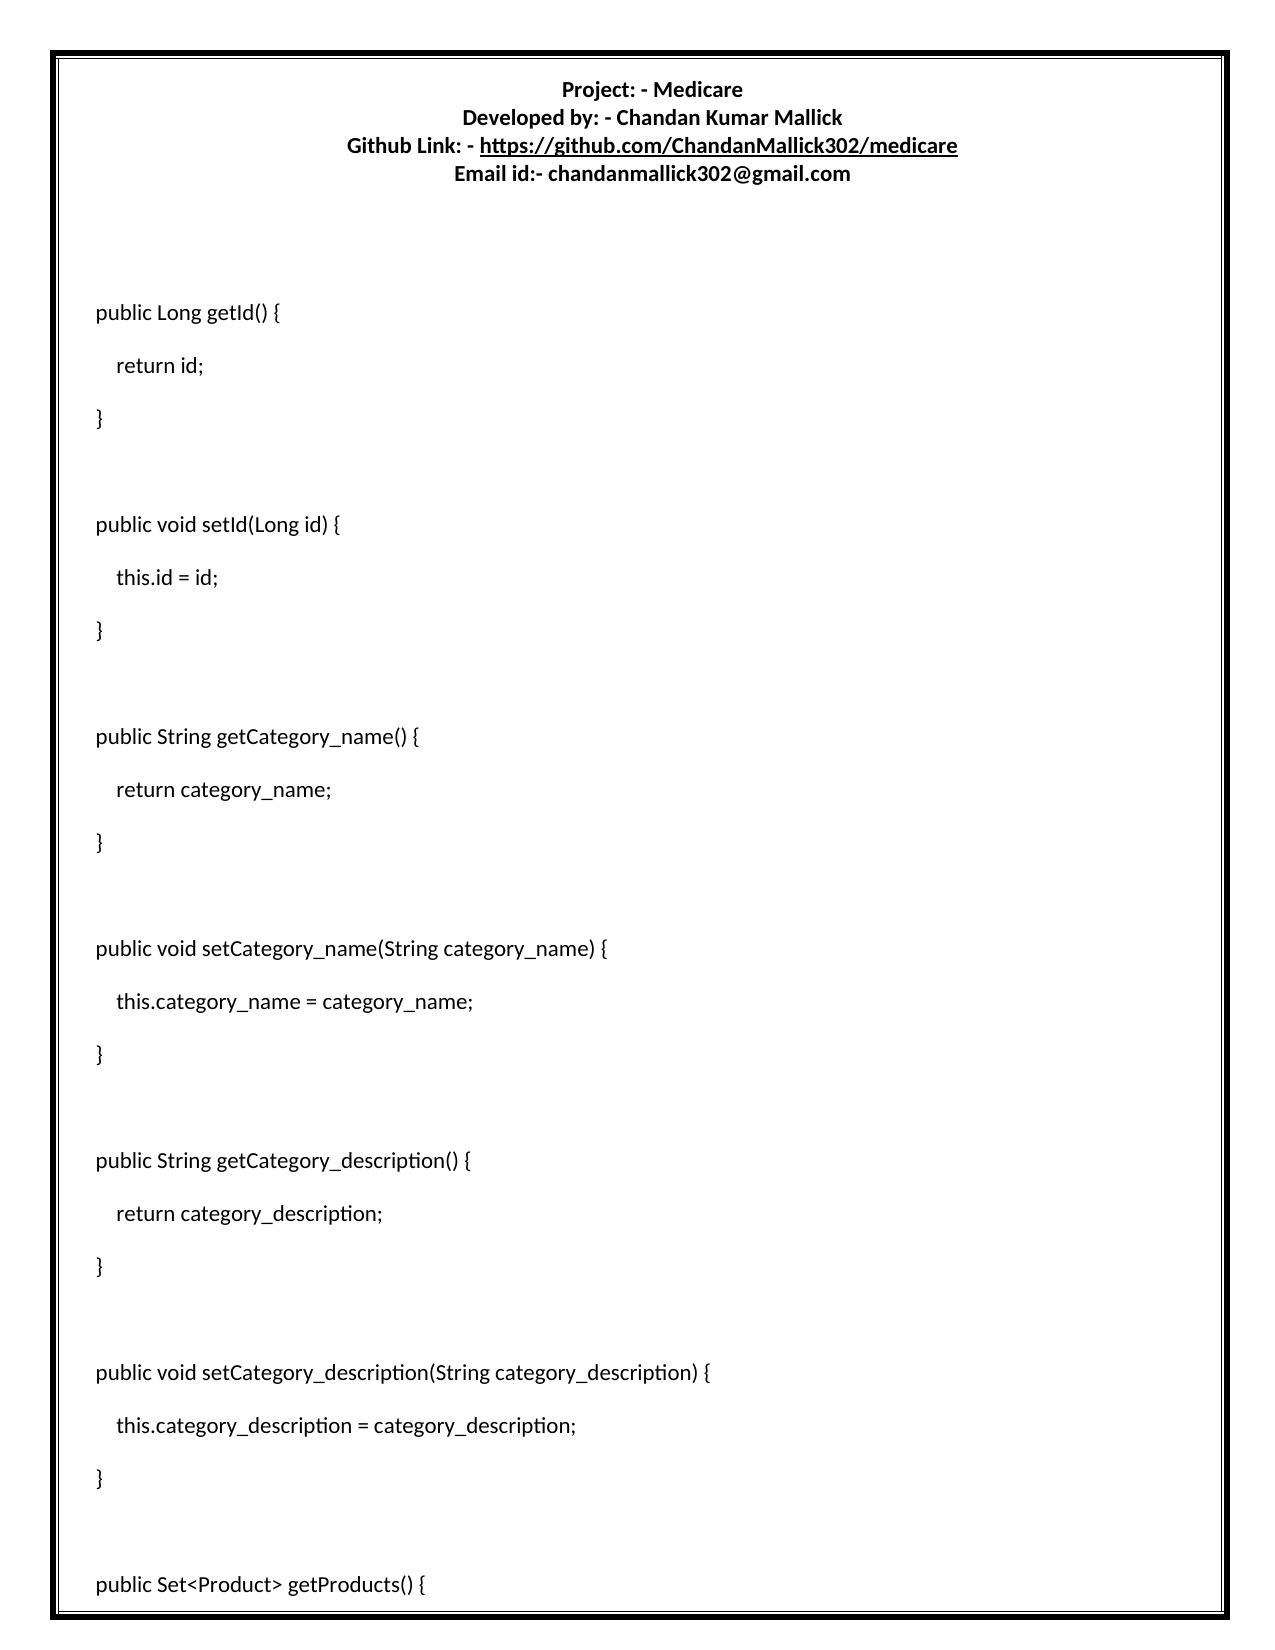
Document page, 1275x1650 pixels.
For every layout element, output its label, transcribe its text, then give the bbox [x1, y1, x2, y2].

text } [75, 404, 1221, 432]
text public Long getId() { [75, 298, 1221, 326]
text return category_name; [75, 775, 1221, 803]
text return id; [75, 351, 1221, 379]
text public void setId(Long id) { [75, 510, 1221, 538]
text public void setCategory_name(String category_name) { [75, 934, 1221, 962]
text } [75, 1040, 1221, 1068]
text public String getCategory_description() { [75, 1146, 1221, 1174]
text } [75, 616, 1221, 644]
text public void setCategory_description(String category_description) { [75, 1358, 1221, 1386]
text public String getCategory_name() { [75, 722, 1221, 750]
text public Set<Product> getProducts() { [75, 1570, 1221, 1598]
text } [75, 1464, 1221, 1492]
text } [75, 1252, 1221, 1280]
text this.category_name = category_name; [75, 987, 1221, 1015]
text return category_description; [75, 1199, 1221, 1227]
text this.category_description = category_description; [75, 1411, 1221, 1439]
text this.id = id; [75, 563, 1221, 591]
text } [75, 828, 1221, 856]
